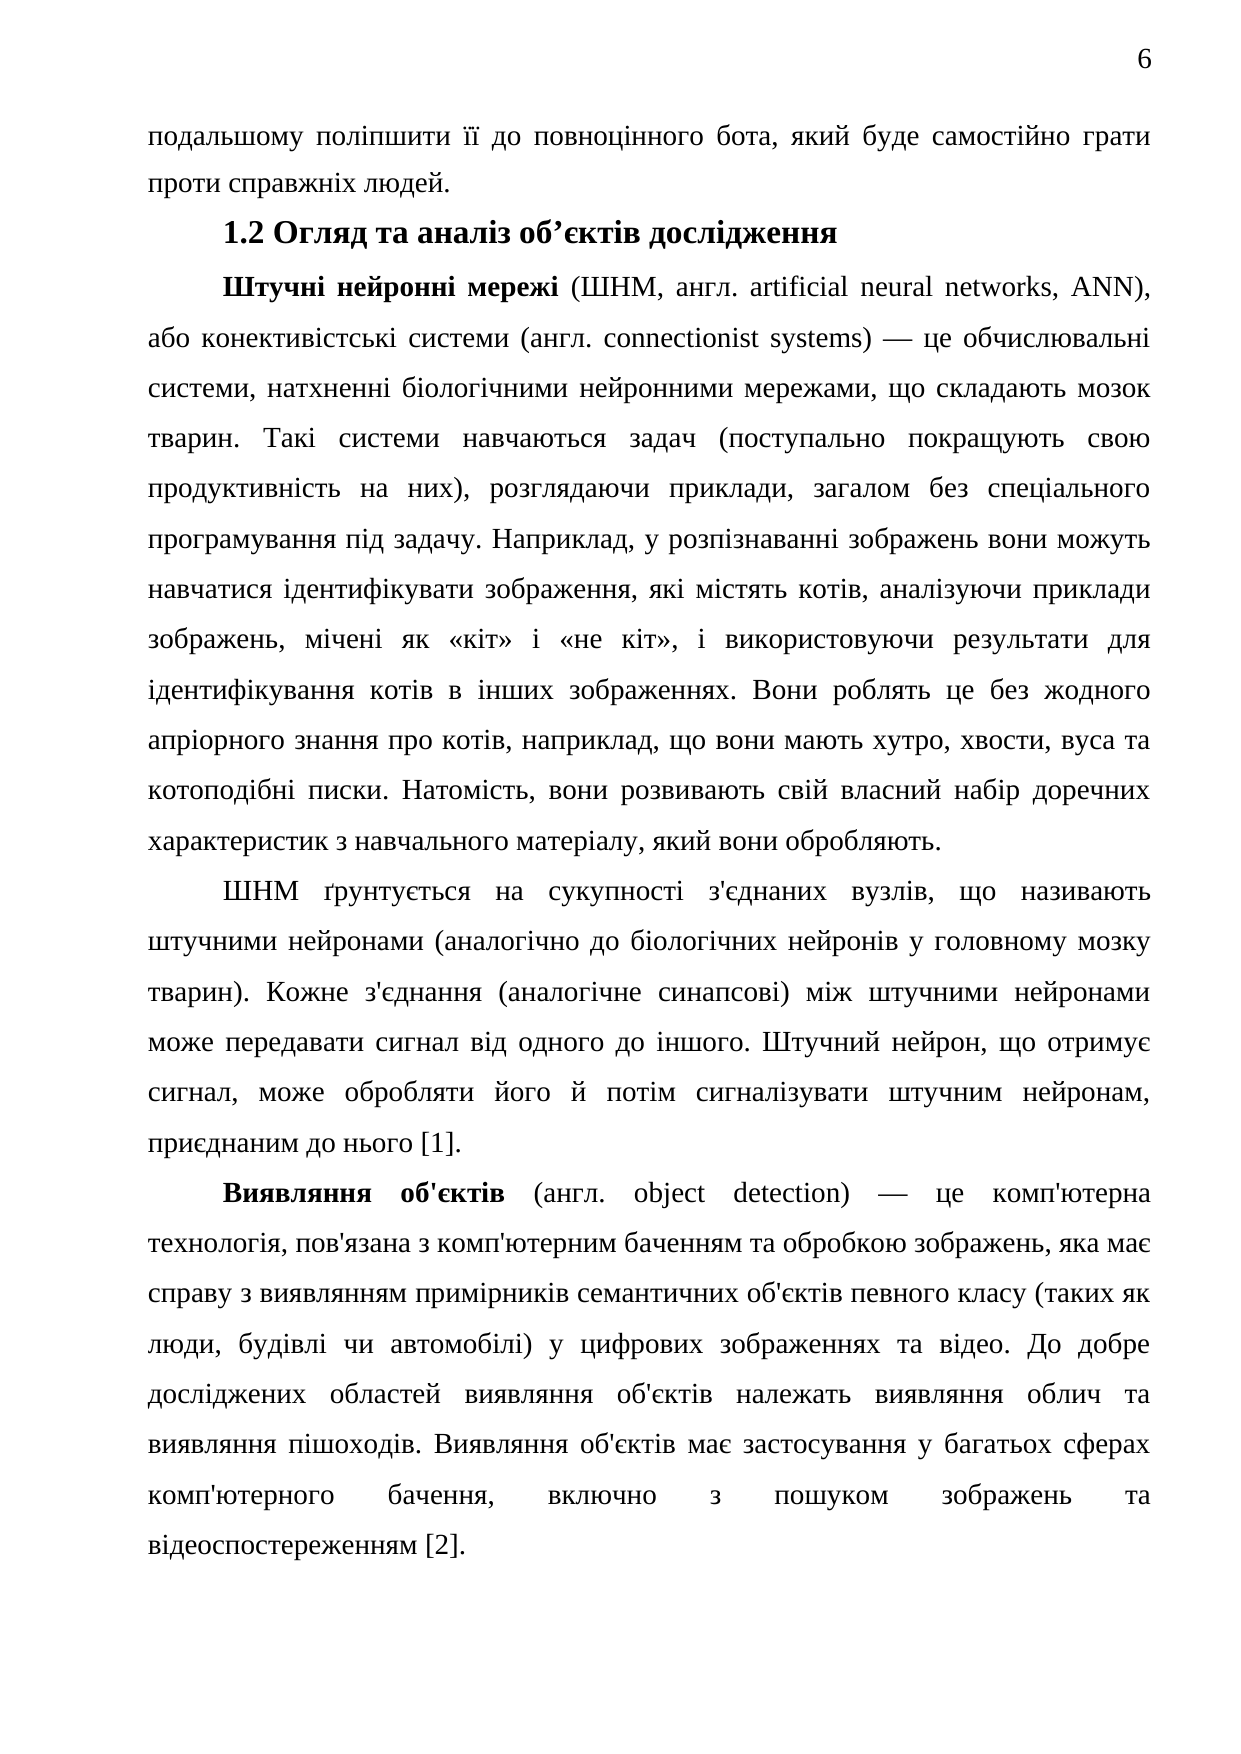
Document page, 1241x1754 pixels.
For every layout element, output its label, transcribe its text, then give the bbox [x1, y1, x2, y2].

text ШНМ ґрунтується на сукупності з'єднаних вузлів, що називають штучними нейронами (аналогічно до біологічних нейронів у головному мозку тварин). Кожне з'єднання (аналогічне синапсові) між штучними нейронами може передавати сигнал від одного до іншого. Штучний нейрон, що отримує сигнал, може обробляти його й потім сигналізувати штучним нейронам, приєднаним до нього [1]. [148, 873, 1152, 1158]
text Виявляння об'єктів (англ. object detection) — це комп'ютерна технологія, пов'язана з комп'ютерним баченням та обробкою зображень, яка має справу з виявлянням примірників семантичних об'єктів певного класу (таких як люди, будівлі чи автомобілі) у цифрових зображеннях та відео. До добре досліджених областей виявляння об'єктів належать виявляння облич та виявляння пішоходів. Виявляння об'єктів має застосування у багатьох сферах комп'ютерного бачення, включно з пошуком зображень та відеоспостереженням [2]. [148, 1175, 1152, 1561]
text Штучні нейронні мережі (ШНМ, англ. artificial neural networks, ANN), або конективістські системи (англ. connectionist systems) — це обчислювальні системи, натхненні біологічними нейронними мережами, що складають мозок тварин. Такі системи навчаються задач (поступально покращують свою продуктивність на них), розглядаючи приклади, загалом без спеціального програмування під задачу. Наприклад, у розпізнаванні зображень вони можуть навчатися ідентифікувати зображення, які містять котів, аналізуючи приклади зображень, мічені як «кіт» і «не кіт», і використовуючи результати для ідентифікування котів в інших зображеннях. Вони роблять це без жодного апріорного знання про котів, наприклад, що вони мають хутро, хвости, вуса та котоподібні писки. Натомість, вони розвивають свій власний набір доречних характеристик з навчального матеріалу, який вони обробляють. [148, 269, 1152, 856]
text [148, 118, 1152, 198]
subtitle 1.2 Огляд та аналіз об’єктів дослідження [148, 212, 1152, 250]
